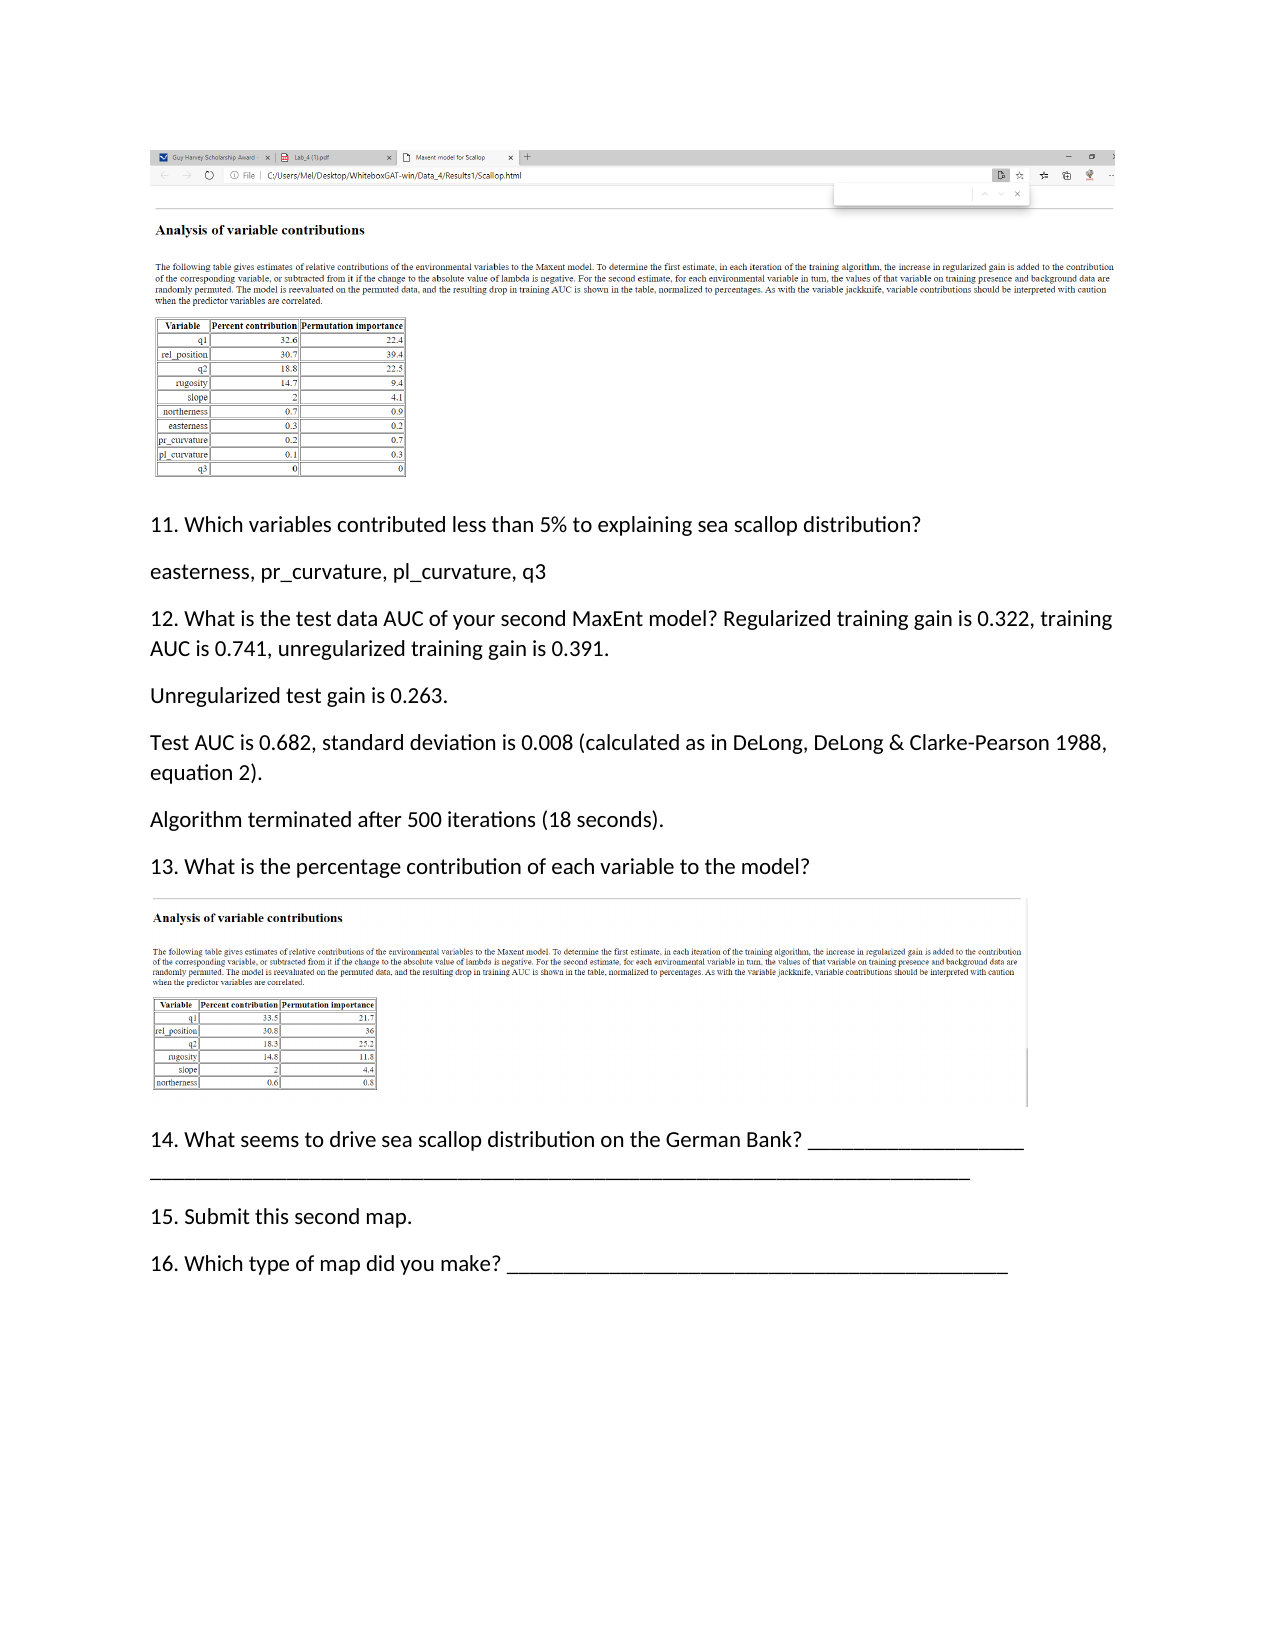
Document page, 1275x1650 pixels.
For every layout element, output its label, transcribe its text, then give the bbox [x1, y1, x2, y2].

text Test AUC is 0.682, standard deviation is 0.008 (calculated as in DeLong, DeLong & Clarke-Pearson 1988, equation 2). [150, 728, 1125, 786]
text 11. Which variables contributed less than 5% to explaining sea scallop distribution? [150, 510, 1125, 538]
text 15. Submit this second map. [150, 1202, 1125, 1230]
text 12. What is the test data AUC of your second MaxEnt model? Regularized training gain is 0.322, training AUC is 0.741, unregularized training gain is 0.391. [150, 604, 1125, 662]
picture [150, 150, 1115, 492]
text 13. What is the percentage contribution of each variable to the model? [150, 852, 1125, 880]
text 14. What seems to drive sea scallop distribution on the German Bank? ___________________ ________________________________________________________________________ [150, 1125, 1125, 1183]
text easterness, pr_curvature, pl_curvature, q3 [150, 557, 1125, 585]
text Algorithm terminated after 500 iterations (18 seconds). [150, 805, 1125, 833]
text Unregularized test gain is 0.263. [150, 681, 1125, 709]
text 16. Which type of map did you make? ____________________________________________ [150, 1249, 1125, 1277]
picture [150, 898, 1028, 1107]
